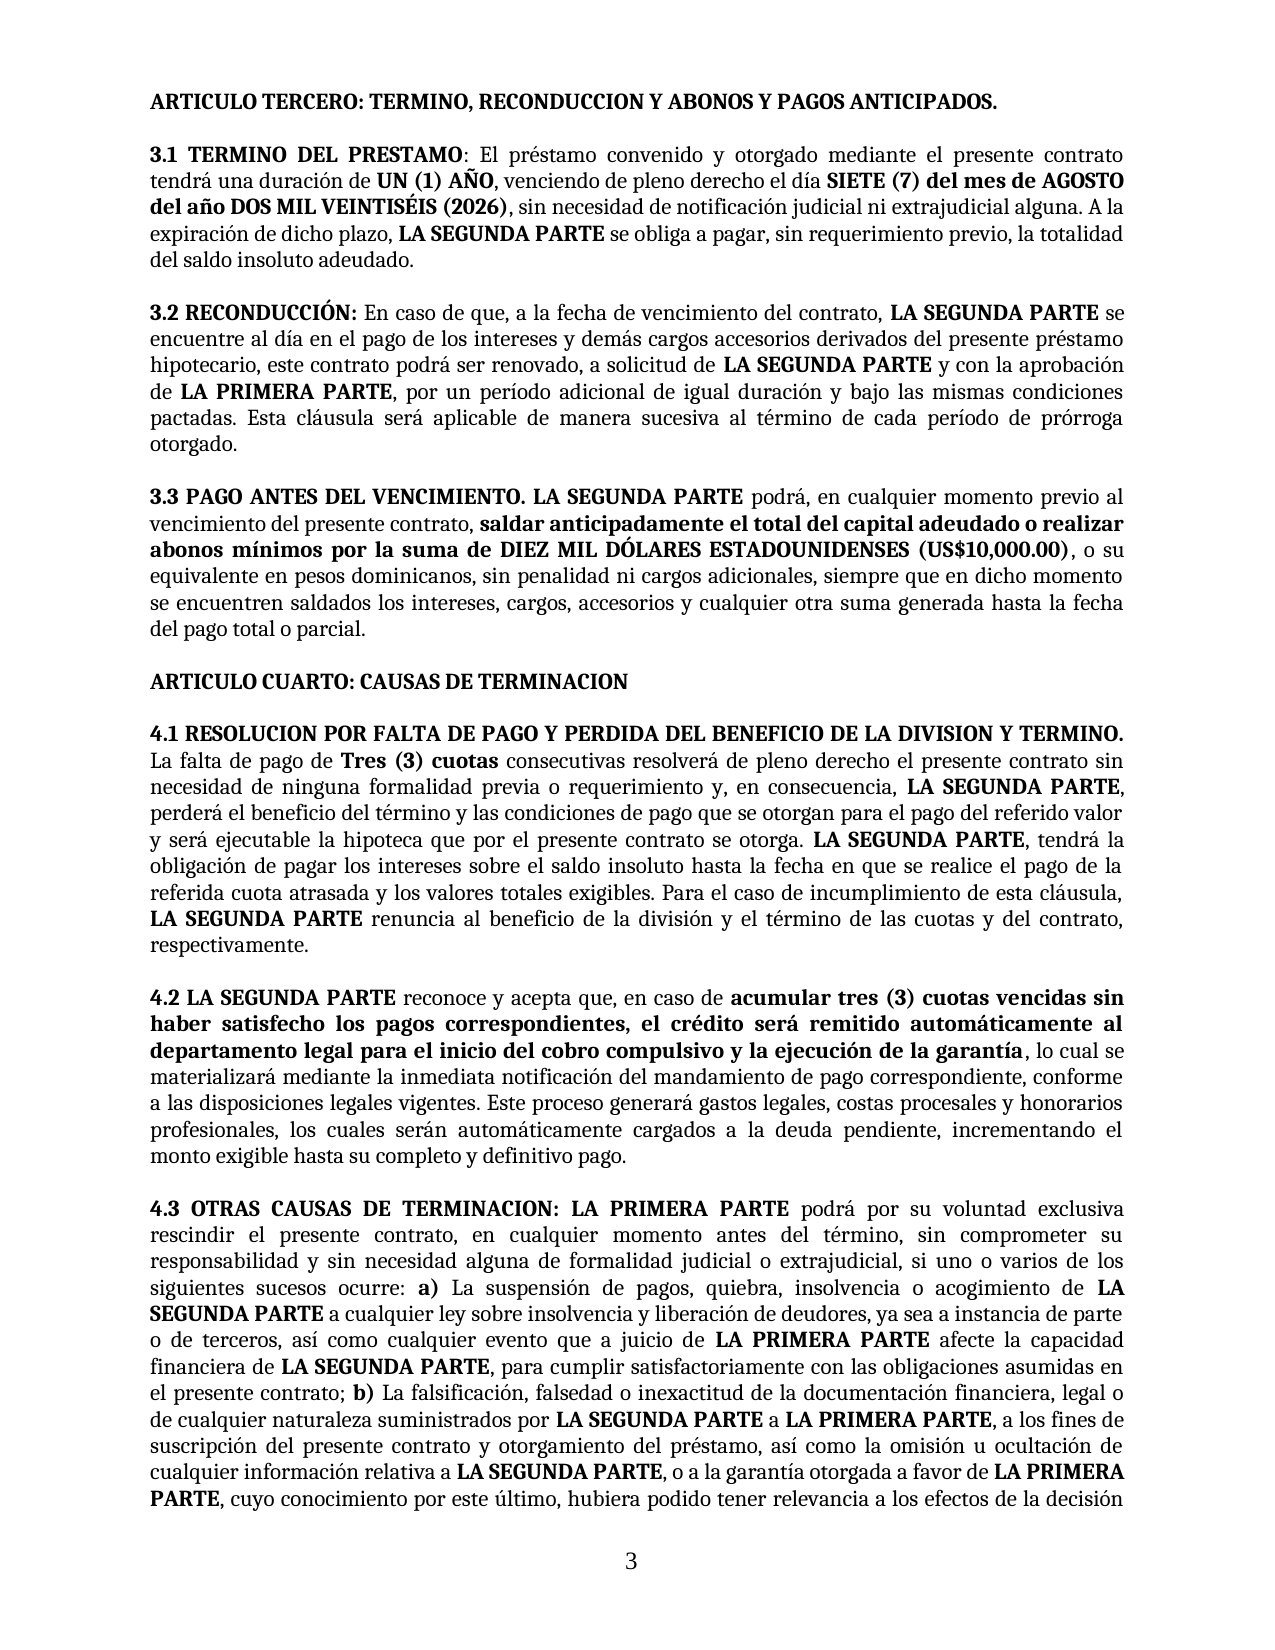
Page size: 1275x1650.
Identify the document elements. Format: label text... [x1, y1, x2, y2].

text 4.2 LA SEGUNDA PARTE reconoce y acepta que, en caso de acumular tres (3) cuotas vencidas sin haber satisfecho los pagos correspondientes, el crédito será remitido automáticamente al departamento legal para el inicio del cobro compulsivo y la ejecución de la garantía, lo cual se materializará mediante la inmediata notificación del mandamiento de pago correspondiente, conforme a las disposiciones legales vigentes. Este proceso generará gastos legales, costas procesales y honorarios profesionales, los cuales serán automáticamente cargados a la deuda pendiente, incrementando el monto exigible hasta su completo y definitivo pago. [150, 985, 1124, 1169]
text 3.1 TERMINO DEL PRESTAMO: El préstamo convenido y otorgado mediante el presente contrato tendrá una duración de UN (1) AÑO, venciendo de pleno derecho el día SIETE (7) del mes de AGOSTO del año DOS MIL VEINTISÉIS (2026), sin necesidad de notificación judicial ni extrajudicial alguna. A la expiración de dicho plazo, LA SEGUNDA PARTE se obliga a pagar, sin requerimiento previo, la totalidad del saldo insoluto adeudado. [150, 141, 1124, 273]
text 4.1 RESOLUCION POR FALTA DE PAGO Y PERDIDA DEL BENEFICIO DE LA DIVISION Y TERMINO. La falta de pago de Tres (3) cuotas consecutivas resolverá de pleno derecho el presente contrato sin necesidad de ninguna formalidad previa o requerimiento y, en consecuencia, LA SEGUNDA PARTE, perderá el beneficio del término y las condiciones de pago que se otorgan para el pago del referido valor y será ejecutable la hipoteca que por el presente contrato se otorga. LA SEGUNDA PARTE, tendrá la obligación de pagar los intereses sobre el saldo insoluto hasta la fecha en que se realice el pago de la referida cuota atrasada y los valores totales exigibles. Para el caso de incumplimiento de esta cláusula, LA SEGUNDA PARTE renuncia al beneficio de la división y el término de las cuotas y del contrato, respectivamente. [150, 721, 1124, 958]
subtitle ARTICULO TERCERO: TERMINO, RECONDUCCION Y ABONOS Y PAGOS ANTICIPADOS. [150, 89, 1124, 115]
text 3.2 RECONDUCCIÓN: En caso de que, a la fecha de vencimiento del contrato, LA SEGUNDA PARTE se encuentre al día en el pago de los intereses y demás cargos accesorios derivados del presente préstamo hipotecario, este contrato podrá ser renovado, a solicitud de LA SEGUNDA PARTE y con la aprobación de LA PRIMERA PARTE, por un período adicional de igual duración y bajo las mismas condiciones pactadas. Esta cláusula será aplicable de manera sucesiva al término de cada período de prórroga otorgado. [150, 299, 1124, 458]
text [150, 1196, 1124, 1512]
text 3.3 PAGO ANTES DEL VENCIMIENTO. LA SEGUNDA PARTE podrá, en cualquier momento previo al vencimiento del presente contrato, saldar anticipadamente el total del capital adeudado o realizar abonos mínimos por la suma de DIEZ MIL DÓLARES ESTADOUNIDENSES (US$10,000.00), o su equivalente en pesos dominicanos, sin penalidad ni cargos adicionales, siempre que en dicho momento se encuentren saldados los intereses, cargos, accesorios y cualquier otra suma generada hasta la fecha del pago total o parcial. [150, 484, 1124, 642]
text ARTICULO CUARTO: CAUSAS DE TERMINACION [150, 668, 1124, 695]
